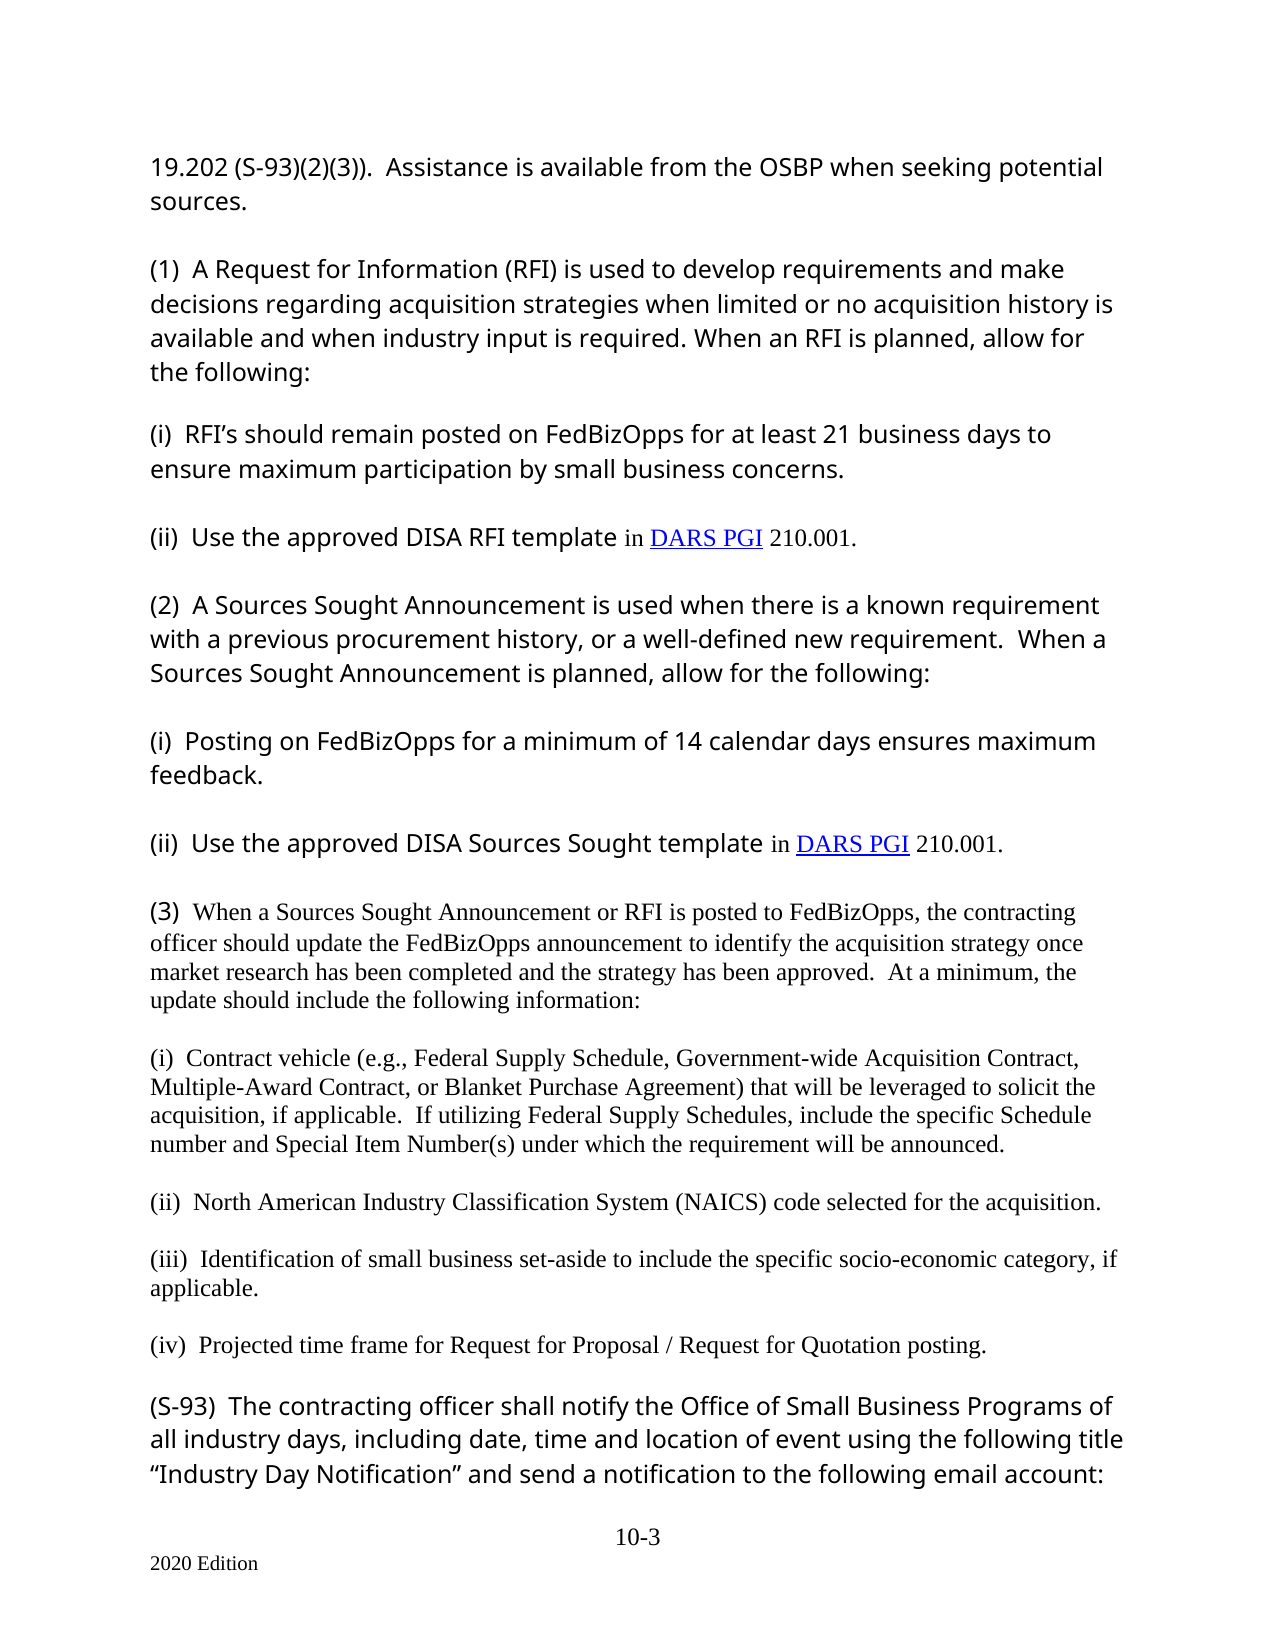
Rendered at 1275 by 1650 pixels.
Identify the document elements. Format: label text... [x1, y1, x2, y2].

text (iii) Identification of small business set-aside to include the specific socio-economic category, if applicable. [150, 1244, 1125, 1302]
text (ii) North American Industry Classification System (NAICS) code selected for the acquisition. [150, 1187, 1125, 1216]
text (ii) Use the approved DISA Sources Sought template in DARS PGI 210.001. [150, 826, 1125, 860]
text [150, 150, 1125, 218]
text (ii) Use the approved DISA RFI template in DARS PGI 210.001. [150, 519, 1125, 553]
text (i) Posting on FedBizOpps for a minimum of 14 calendar days ensures maximum feedback. [150, 724, 1125, 792]
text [150, 1388, 1125, 1490]
text (iv) Projected time frame for Request for Proposal / Request for Quotation posting. [150, 1331, 1125, 1359]
text (i) Contract vehicle (e.g., Federal Supply Schedule, Government-wide Acquisition Contract, Multiple-Award Contract, or Blanket Purchase Agreement) that will be leveraged to solicit the acquisition, if applicable. If utilizing Federal Supply Schedules, include the specific Schedule number and Special Item Number(s) under which the requirement will be announced. [150, 1043, 1125, 1158]
text (2) A Sources Sought Announcement is used when there is a known requirement with a previous procurement history, or a well-defined new requirement. When a Sources Sought Announcement is planned, allow for the following: [150, 587, 1125, 690]
text (i) RFI’s should remain posted on FedBizOpps for at least 21 business days to ensure maximum participation by small business concerns. [150, 417, 1125, 485]
text (1) A Request for Information (RFI) is used to develop requirements and make decisions regarding acquisition strategies when limited or no acquisition history is available and when industry input is required. When an RFI is planned, allow for the following: [150, 252, 1125, 388]
text (3) When a Sources Sought Announcement or RFI is posted to FedBizOpps, the contracting officer should update the FedBizOpps announcement to identify the acquisition strategy once market research has been completed and the strategy has been approved. At a minimum, the update should include the following information: [150, 894, 1125, 1014]
